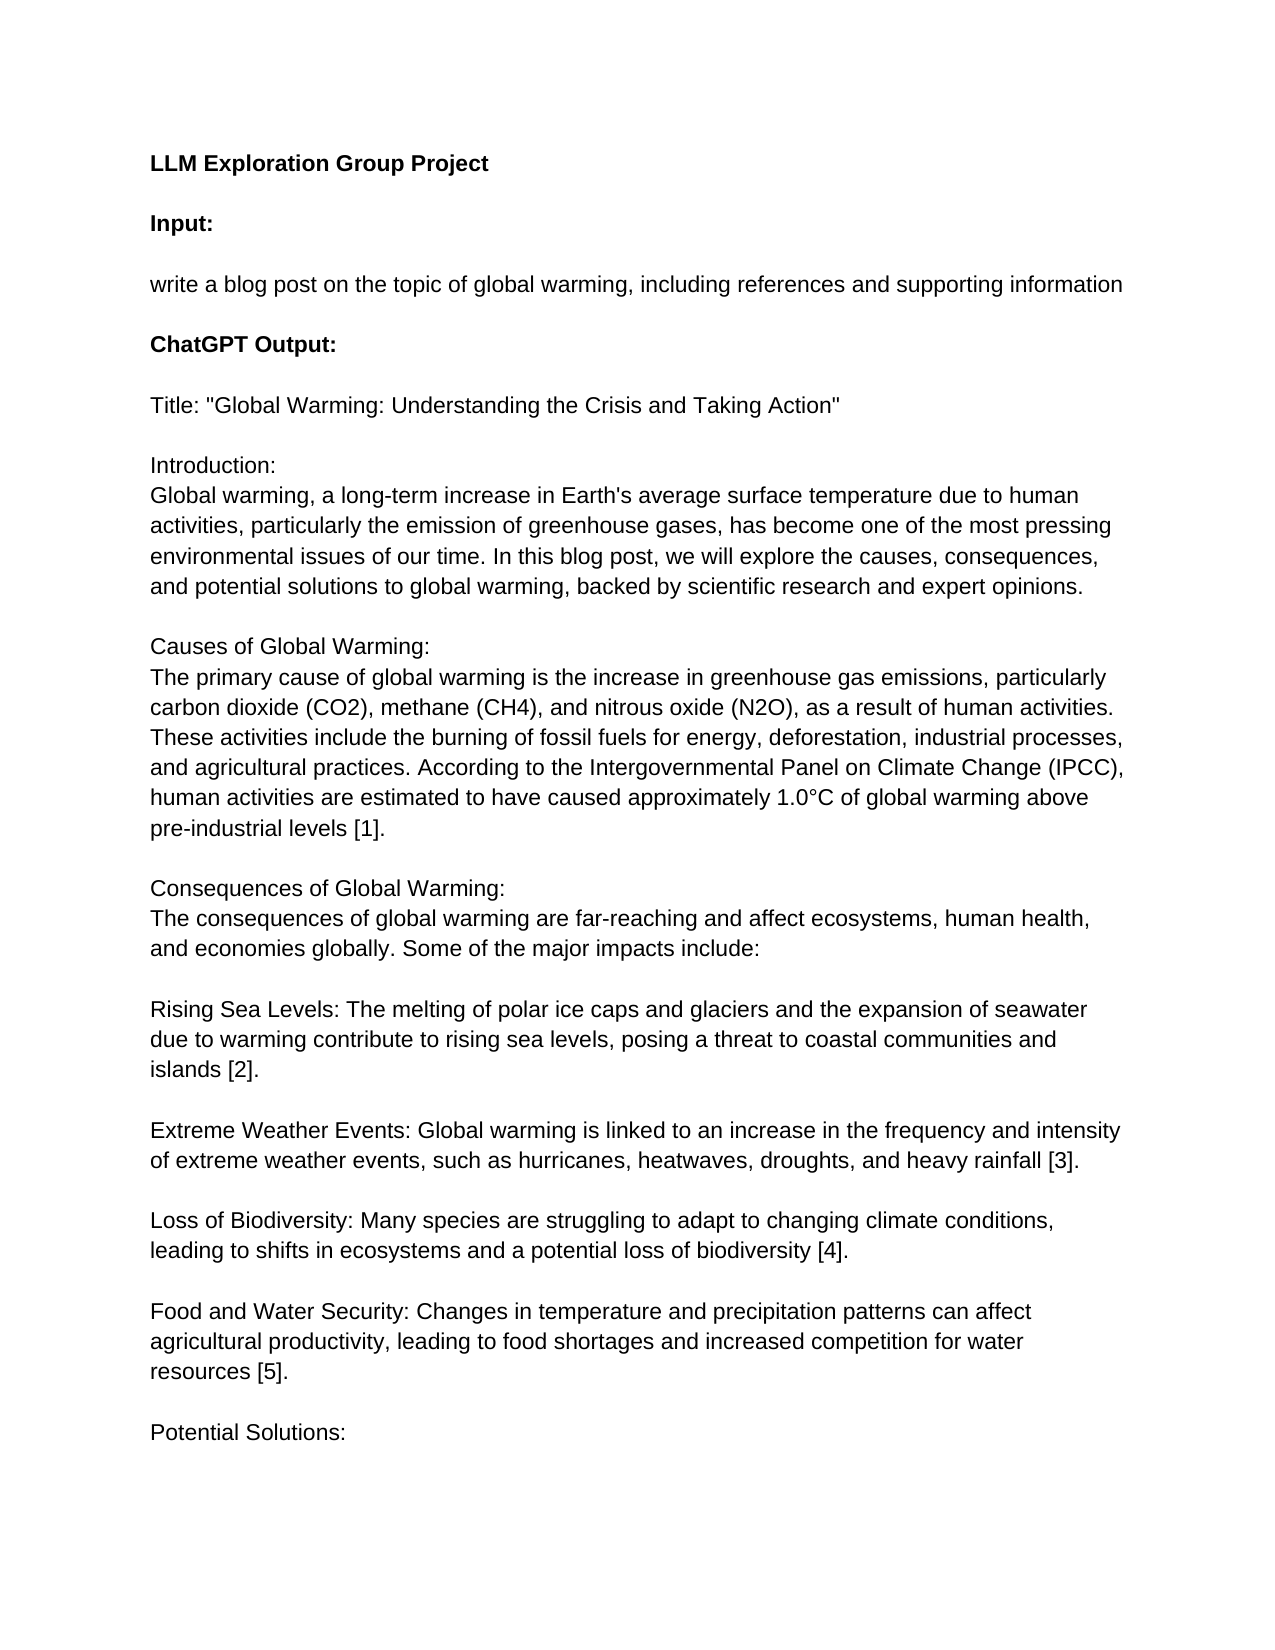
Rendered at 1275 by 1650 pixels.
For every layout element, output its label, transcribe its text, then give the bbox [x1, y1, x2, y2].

text The consequences of global warming are far-reaching and affect ecosystems, human health, and economies globally. Some of the major impacts include: [150, 905, 1125, 962]
text The primary cause of global warming is the increase in greenhouse gas emissions, particularly carbon dioxide (CO2), methane (CH4), and nitrous oxide (N2O), as a result of human activities. These activities include the burning of fossil fuels for energy, deforestation, industrial processes, and agricultural practices. According to the Intergovernmental Panel on Climate Change (IPCC), human activities are estimated to have caused approximately 1.0°C of global warming above pre-industrial levels [1]. [150, 663, 1125, 841]
text ChatGPT Output: [150, 331, 1125, 358]
text write a blog post on the topic of global warming, including references and supporting information [150, 271, 1125, 297]
text Potential Solutions: [150, 1419, 1125, 1445]
text LLM Exploration Group Project [150, 150, 1125, 176]
text Loss of Biodiversity: Many species are struggling to adapt to changing climate conditions, leading to shifts in ecosystems and a potential loss of biodiversity [4]. [150, 1207, 1125, 1264]
text Input: [150, 210, 1125, 237]
text Rising Sea Levels: The melting of polar ice caps and glaciers and the expansion of seawater due to warming contribute to rising sea levels, posing a threat to coastal communities and islands [2]. [150, 996, 1125, 1083]
text Title: "Global Warming: Understanding the Crisis and Taking Action" [150, 392, 1125, 418]
text Extreme Weather Events: Global warming is linked to an increase in the frequency and intensity of extreme weather events, such as hurricanes, heatwaves, droughts, and heavy rainfall [3]. [150, 1117, 1125, 1173]
text Global warming, a long-term increase in Earth's average surface temperature due to human activities, particularly the emission of greenhouse gases, has become one of the most pressing environmental issues of our time. In this blog post, we will explore the causes, consequences, and potential solutions to global warming, backed by scientific research and expert opinions. [150, 482, 1125, 599]
text Causes of Global Warming: [150, 633, 1125, 660]
text Introduction: [150, 452, 1125, 478]
text Food and Water Security: Changes in temperature and precipitation patterns can affect agricultural productivity, leading to food shortages and increased competition for water resources [5]. [150, 1298, 1125, 1385]
text Consequences of Global Warming: [150, 875, 1125, 901]
